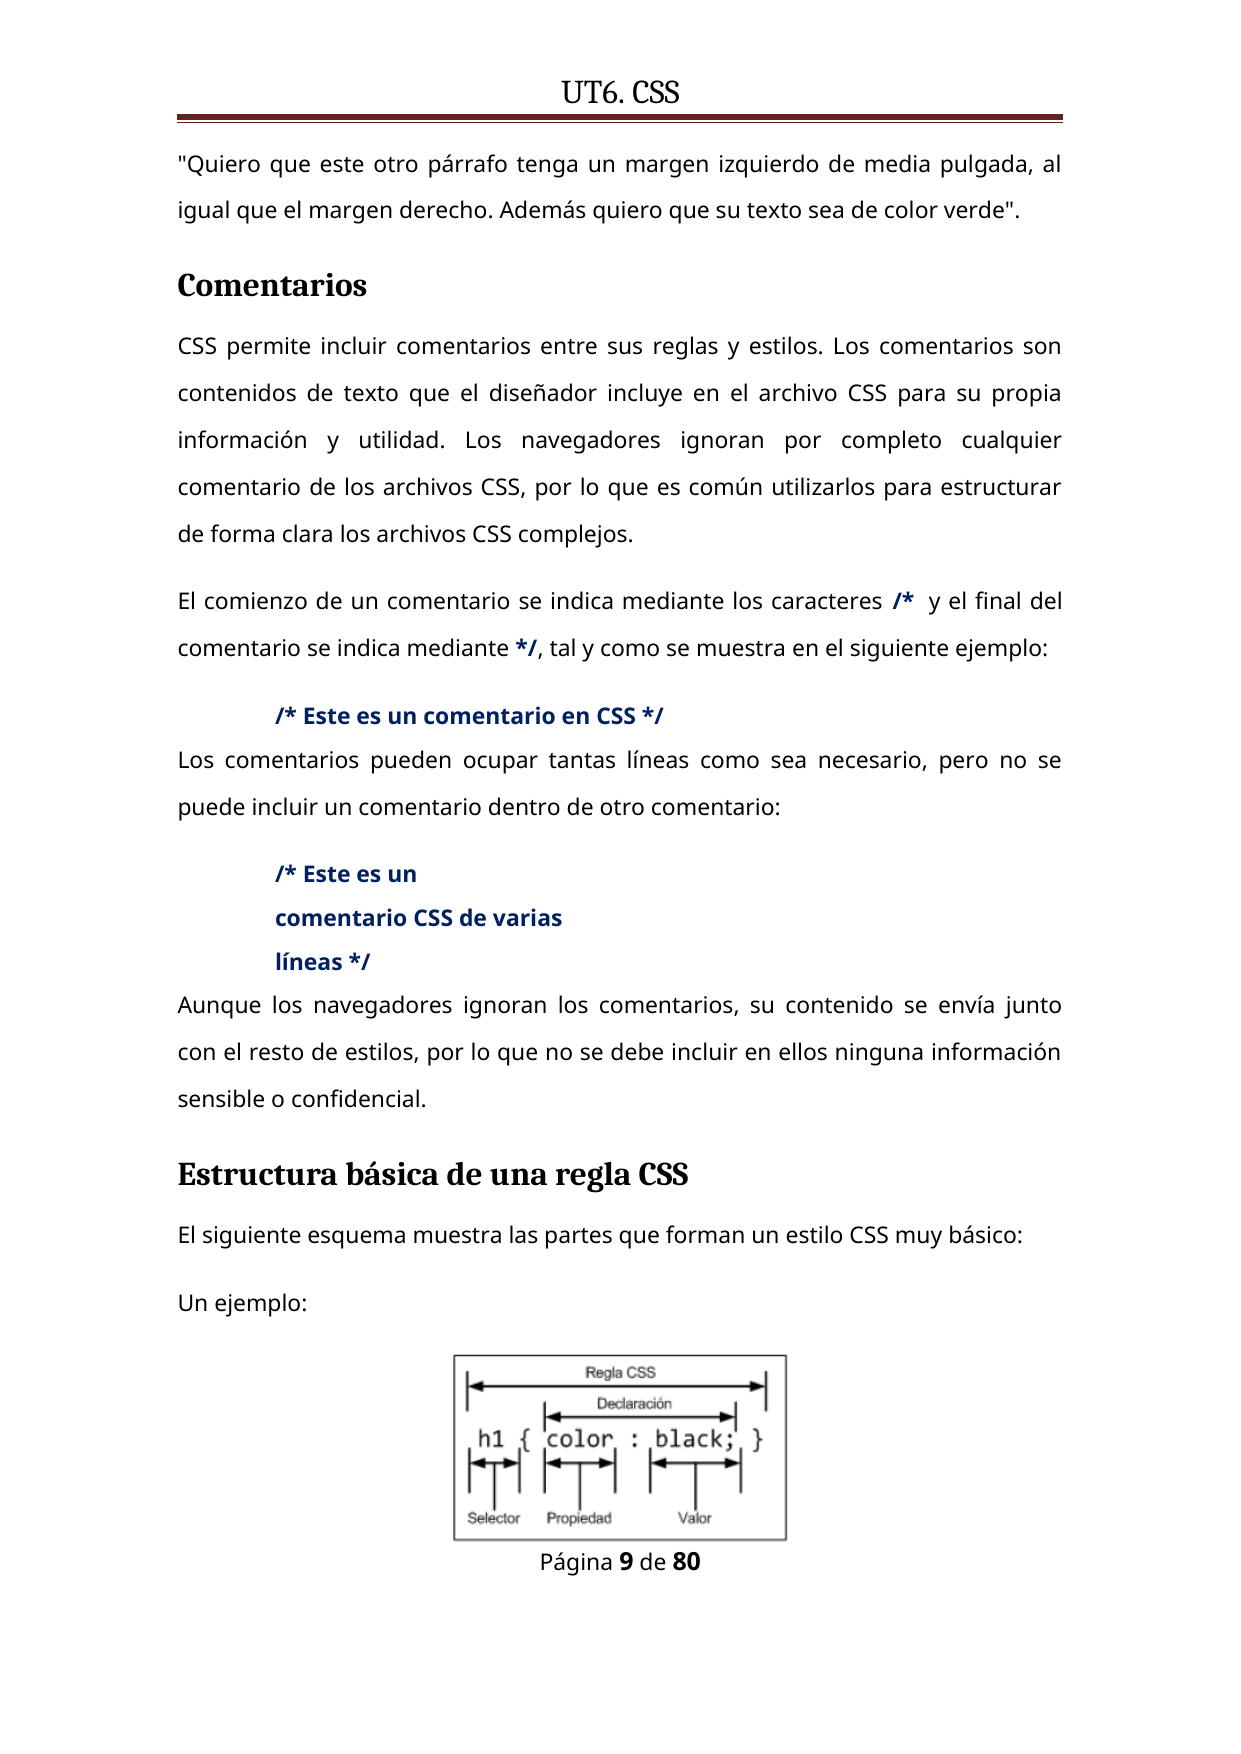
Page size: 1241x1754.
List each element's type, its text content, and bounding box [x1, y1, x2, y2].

text Aunque los navegadores ignoran los comentarios, su contenido se envía junto con el resto de estilos, por lo que no se debe incluir en ellos ninguna información sensible o confidencial. [177, 989, 1063, 1114]
text CSS permite incluir comentarios entre sus reglas y estilos. Los comentarios son contenidos de texto que el diseñador incluye en el archivo CSS para su propia información y utilidad. Los navegadores ignoran por completo cualquier comentario de los archivos CSS, por lo que es común utilizarlos para estructurar de forma clara los archivos CSS complejos. [177, 330, 1063, 549]
text comentario CSS de varias [275, 902, 1003, 933]
text Un ejemplo: [177, 1287, 1063, 1318]
text El comienzo de un comentario se indica mediante los caracteres /* y el final del comentario se indica mediante */, tal y como se muestra en el siguiente ejemplo: [177, 585, 1063, 663]
text Los comentarios pueden ocupar tantas líneas como sea necesario, pero no se puede incluir un comentario dentro de otro comentario: [177, 744, 1063, 822]
subtitle Comentarios [177, 266, 1063, 305]
subtitle Estructura básica de una regla CSS [177, 1155, 1063, 1193]
text /* Este es un comentario en CSS */ [275, 700, 1003, 731]
text El siguiente esquema muestra las partes que forman un estilo CSS muy básico: [177, 1219, 1063, 1250]
text /* Este es un [275, 858, 1003, 889]
text líneas */ [275, 946, 1003, 977]
picture [452, 1354, 788, 1542]
text "Quiero que este otro párrafo tenga un margen izquierdo de media pulgada, al igual que el margen derecho. Además quiero que su texto sea de color verde". [177, 148, 1063, 226]
